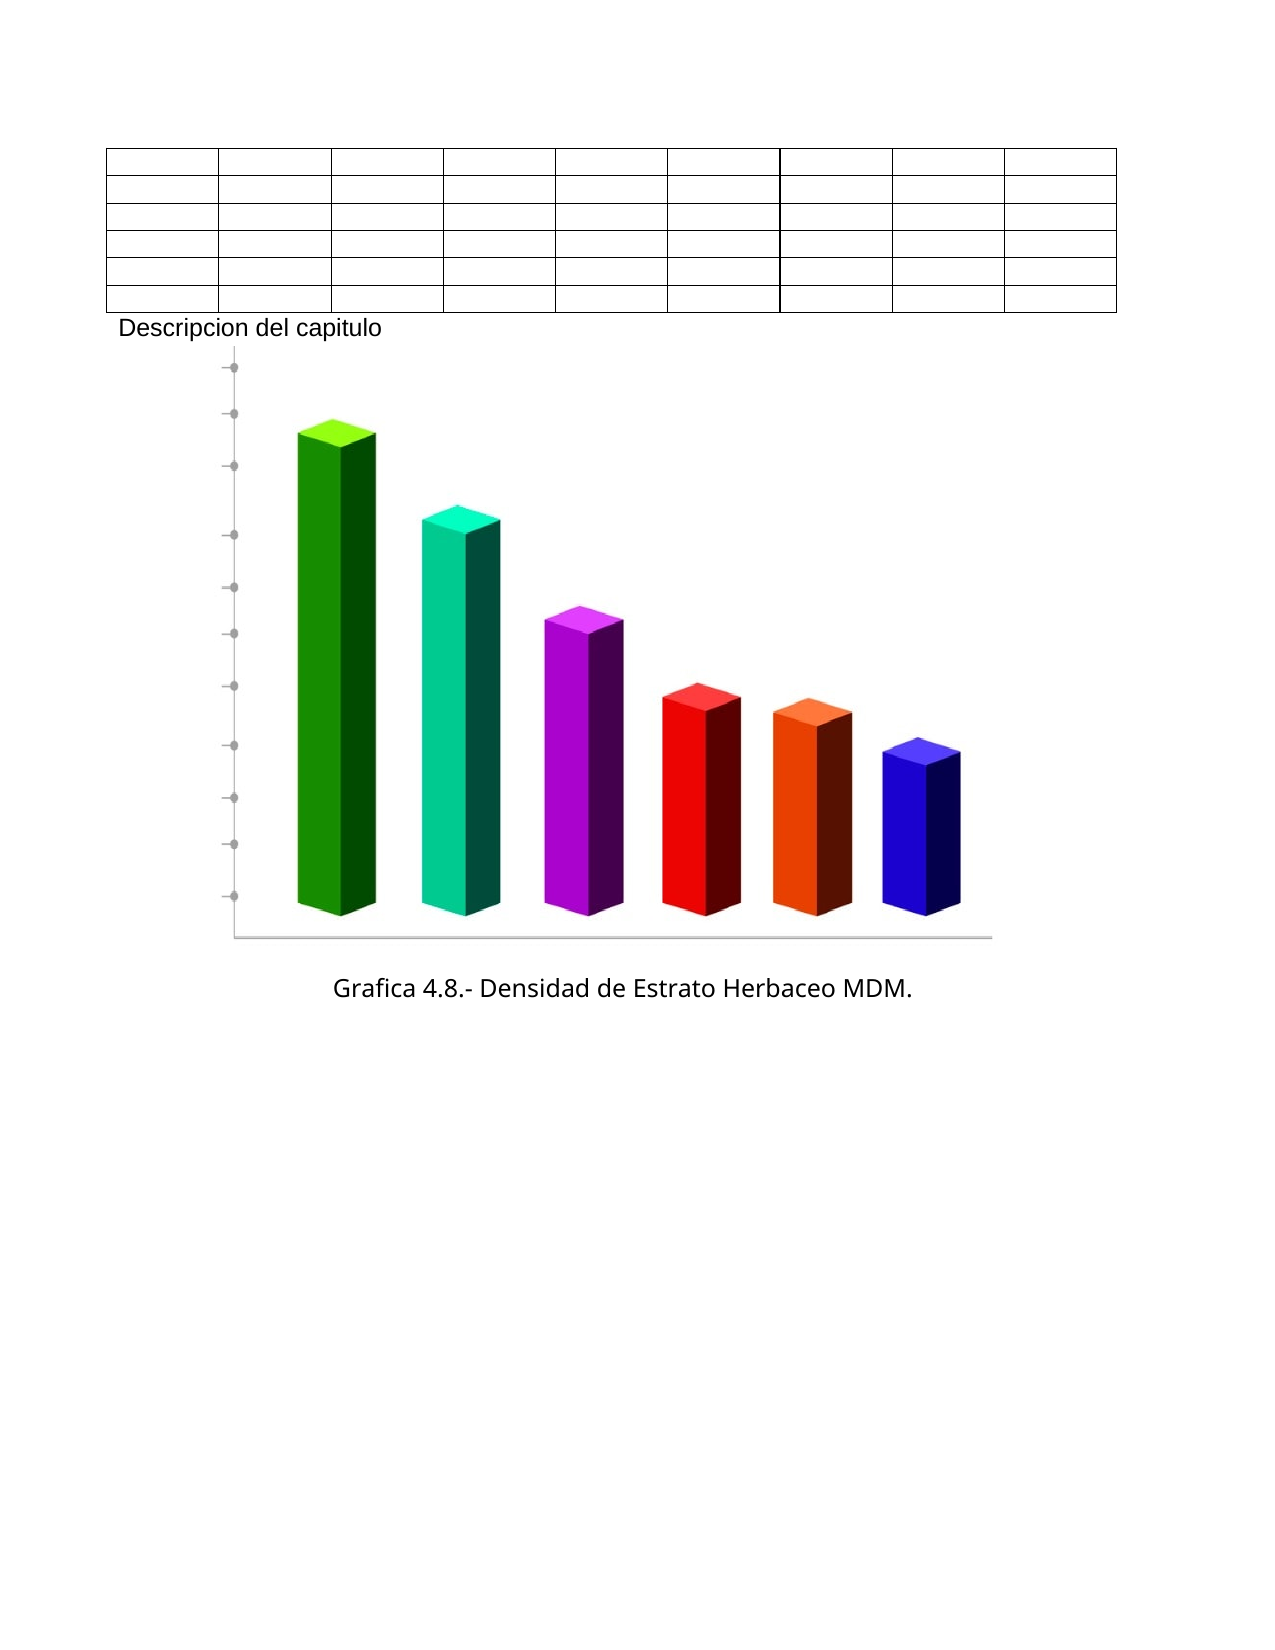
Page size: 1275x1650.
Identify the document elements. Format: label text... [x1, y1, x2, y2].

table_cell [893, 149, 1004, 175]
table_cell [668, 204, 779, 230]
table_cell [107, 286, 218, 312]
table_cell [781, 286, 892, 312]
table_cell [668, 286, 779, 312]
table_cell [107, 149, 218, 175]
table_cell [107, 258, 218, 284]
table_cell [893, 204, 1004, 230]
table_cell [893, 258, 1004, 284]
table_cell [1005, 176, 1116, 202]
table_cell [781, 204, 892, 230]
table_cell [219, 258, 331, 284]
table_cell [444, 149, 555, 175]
picture [137, 346, 1058, 946]
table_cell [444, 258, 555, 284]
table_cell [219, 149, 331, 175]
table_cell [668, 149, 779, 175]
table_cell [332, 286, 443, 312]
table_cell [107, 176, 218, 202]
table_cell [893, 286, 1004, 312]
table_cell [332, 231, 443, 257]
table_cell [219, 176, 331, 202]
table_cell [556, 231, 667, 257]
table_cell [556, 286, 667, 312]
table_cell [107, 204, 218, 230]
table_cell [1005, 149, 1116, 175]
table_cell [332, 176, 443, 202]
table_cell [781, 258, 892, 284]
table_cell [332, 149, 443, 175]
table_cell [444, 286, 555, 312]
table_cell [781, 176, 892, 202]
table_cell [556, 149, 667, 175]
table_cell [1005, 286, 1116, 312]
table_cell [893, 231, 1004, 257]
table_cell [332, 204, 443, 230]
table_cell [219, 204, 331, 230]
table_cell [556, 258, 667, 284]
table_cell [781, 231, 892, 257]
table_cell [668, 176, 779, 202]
text Descripcion del capitulo [118, 313, 1127, 342]
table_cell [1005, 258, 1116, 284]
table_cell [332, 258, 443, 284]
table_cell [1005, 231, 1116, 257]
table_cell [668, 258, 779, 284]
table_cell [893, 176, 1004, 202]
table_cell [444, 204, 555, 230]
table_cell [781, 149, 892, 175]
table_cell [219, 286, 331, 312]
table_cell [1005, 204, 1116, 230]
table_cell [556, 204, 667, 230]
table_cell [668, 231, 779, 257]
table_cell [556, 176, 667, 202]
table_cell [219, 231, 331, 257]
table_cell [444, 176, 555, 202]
text Grafica 4.8.- Densidad de Estrato Herbaceo MDM. [118, 971, 1127, 1005]
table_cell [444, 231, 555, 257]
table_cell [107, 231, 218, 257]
